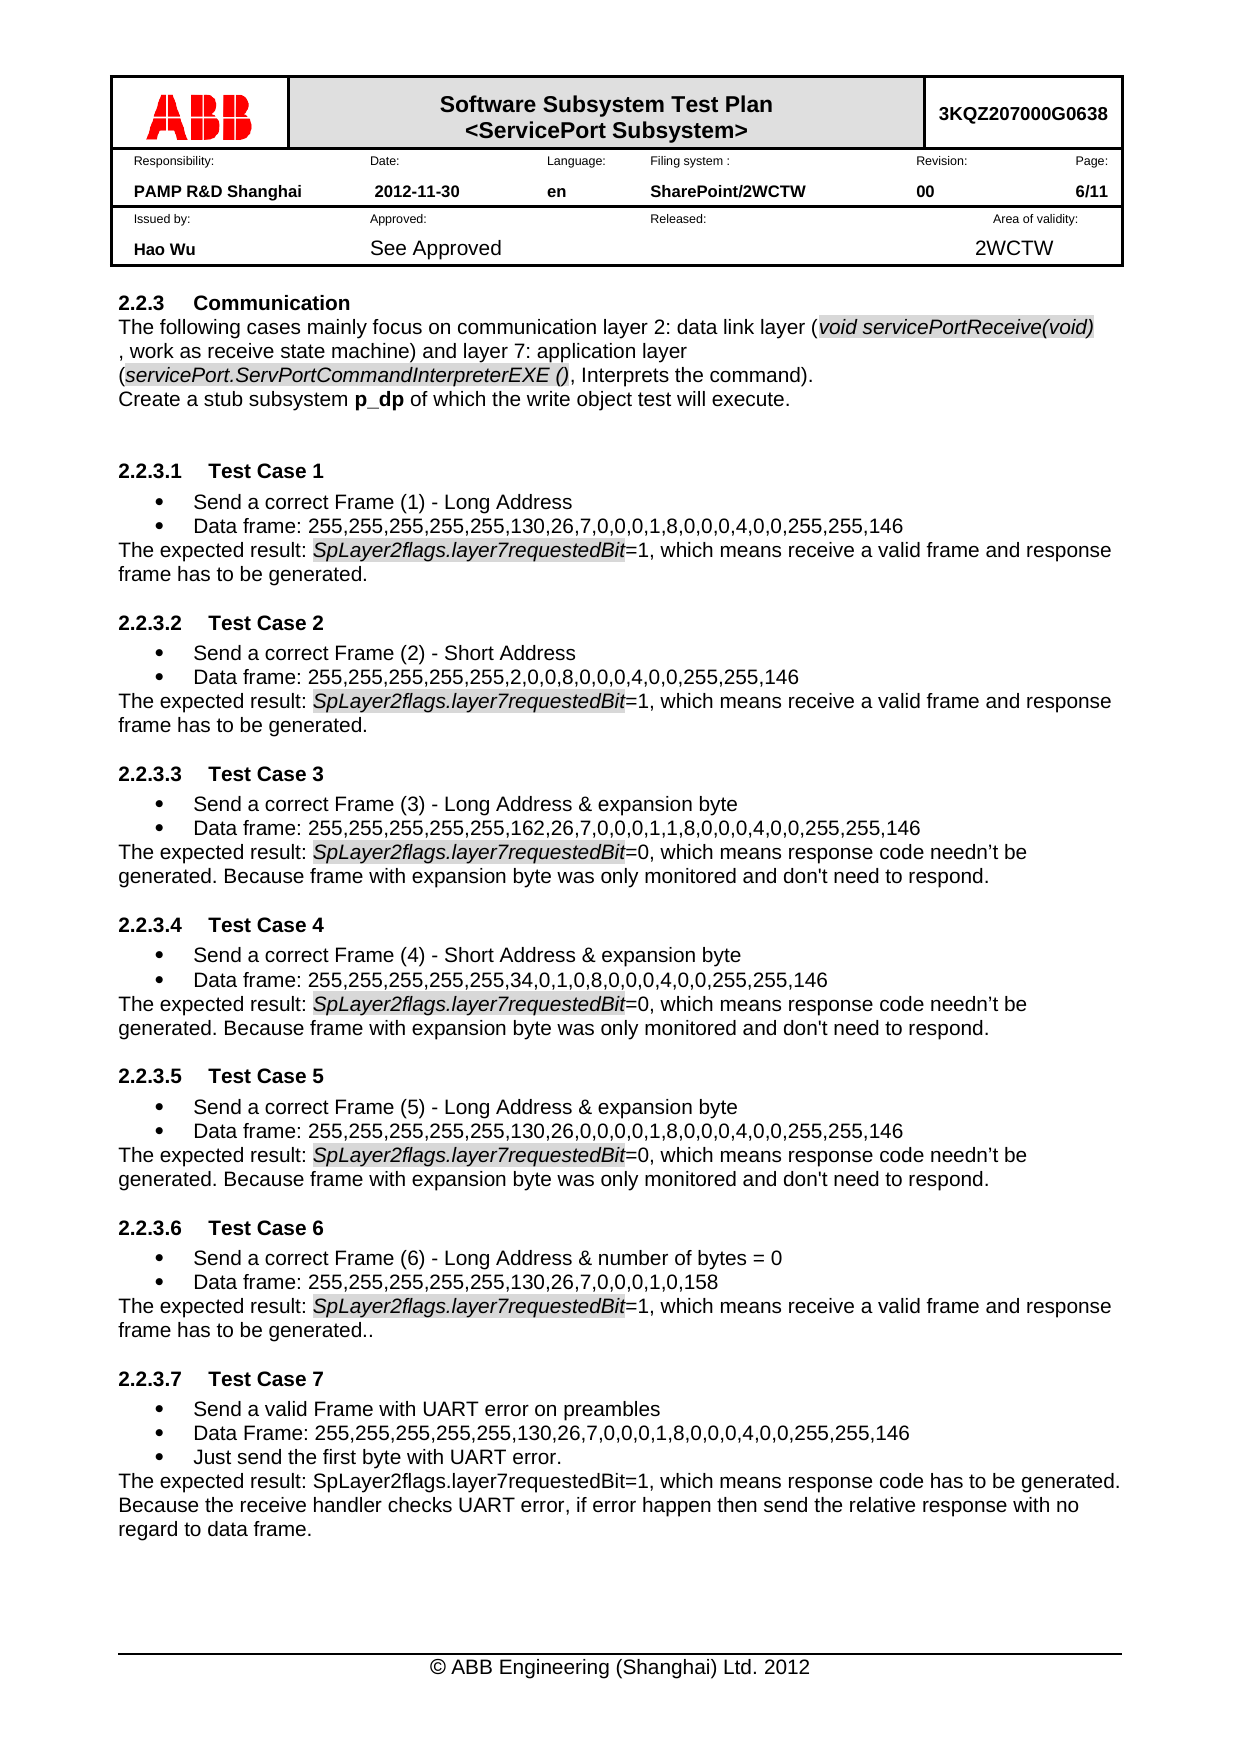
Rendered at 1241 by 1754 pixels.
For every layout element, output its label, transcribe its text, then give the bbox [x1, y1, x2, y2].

text , work as receive state machine) and layer 7: application layer (servicePort.ServPortCommandInterpreterEXE (), Interprets the command). [118, 338, 1122, 386]
list Data frame: 255,255,255,255,255,34,0,1,0,8,0,0,0,4,0,0,255,255,146 [156, 967, 1122, 991]
text The expected result: SpLayer2flags.layer7requestedBit=0, which means response code needn’t be generated. Because frame with expansion byte was only monitored and don't need to respond. [118, 1143, 1122, 1191]
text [118, 1469, 1122, 1541]
subtitle Test Case 6 [118, 1216, 1122, 1239]
list Send a correct Frame (1) - Long Address [156, 489, 1122, 514]
subtitle Test Case 5 [118, 1064, 1122, 1088]
list Just send the first byte with UART error. [156, 1445, 1122, 1469]
list Data frame: 255,255,255,255,255,2,0,0,8,0,0,0,4,0,0,255,255,146 [156, 665, 1122, 689]
subtitle Test Case 2 [118, 611, 1122, 634]
list Data frame: 255,255,255,255,255,130,26,7,0,0,0,1,0,158 [156, 1270, 1122, 1294]
text The expected result: SpLayer2flags.layer7requestedBit=1, which means receive a valid frame and response frame has to be generated.. [118, 1294, 1122, 1342]
text The expected result: SpLayer2flags.layer7requestedBit=0, which means response code needn’t be generated. Because frame with expansion byte was only monitored and don't need to respond. [118, 991, 1122, 1039]
list Send a correct Frame (4) - Short Address & expansion byte [156, 943, 1122, 967]
subtitle Test Case 7 [118, 1367, 1122, 1391]
list Send a correct Frame (2) - Short Address [156, 641, 1122, 665]
list Send a correct Frame (5) - Long Address & expansion byte [156, 1094, 1122, 1119]
text The expected result: SpLayer2flags.layer7requestedBit=0, which means response code needn’t be generated. Because frame with expansion byte was only monitored and don't need to respond. [118, 840, 1122, 888]
list Send a valid Frame with UART error on preambles [156, 1397, 1122, 1421]
list Data frame: 255,255,255,255,255,162,26,7,0,0,0,1,1,8,0,0,0,4,0,0,255,255,146 [156, 816, 1122, 840]
list Send a correct Frame (6) - Long Address & number of bytes = 0 [156, 1246, 1122, 1270]
text The expected result: SpLayer2flags.layer7requestedBit=1, which means receive a valid frame and response frame has to be generated. [118, 689, 1122, 737]
subtitle Test Case 1 [118, 459, 1122, 483]
text The expected result: SpLayer2flags.layer7requestedBit=1, which means receive a valid frame and response frame has to be generated. [118, 538, 1122, 586]
subtitle Communication [118, 291, 1122, 314]
text The following cases mainly focus on communication layer 2: data link layer (void servicePortReceive(void) [118, 314, 1122, 338]
list Data frame: 255,255,255,255,255,130,26,0,0,0,0,1,8,0,0,0,4,0,0,255,255,146 [156, 1119, 1122, 1143]
subtitle Test Case 4 [118, 913, 1122, 937]
list Data frame: 255,255,255,255,255,130,26,7,0,0,0,1,8,0,0,0,4,0,0,255,255,146 [156, 514, 1122, 538]
list Send a correct Frame (3) - Long Address & expansion byte [156, 792, 1122, 816]
text Create a stub subsystem p_dp of which the write object test will execute. [118, 386, 1122, 410]
list Data Frame: 255,255,255,255,255,130,26,7,0,0,0,1,8,0,0,0,4,0,0,255,255,146 [156, 1421, 1122, 1445]
subtitle Test Case 3 [118, 762, 1122, 786]
